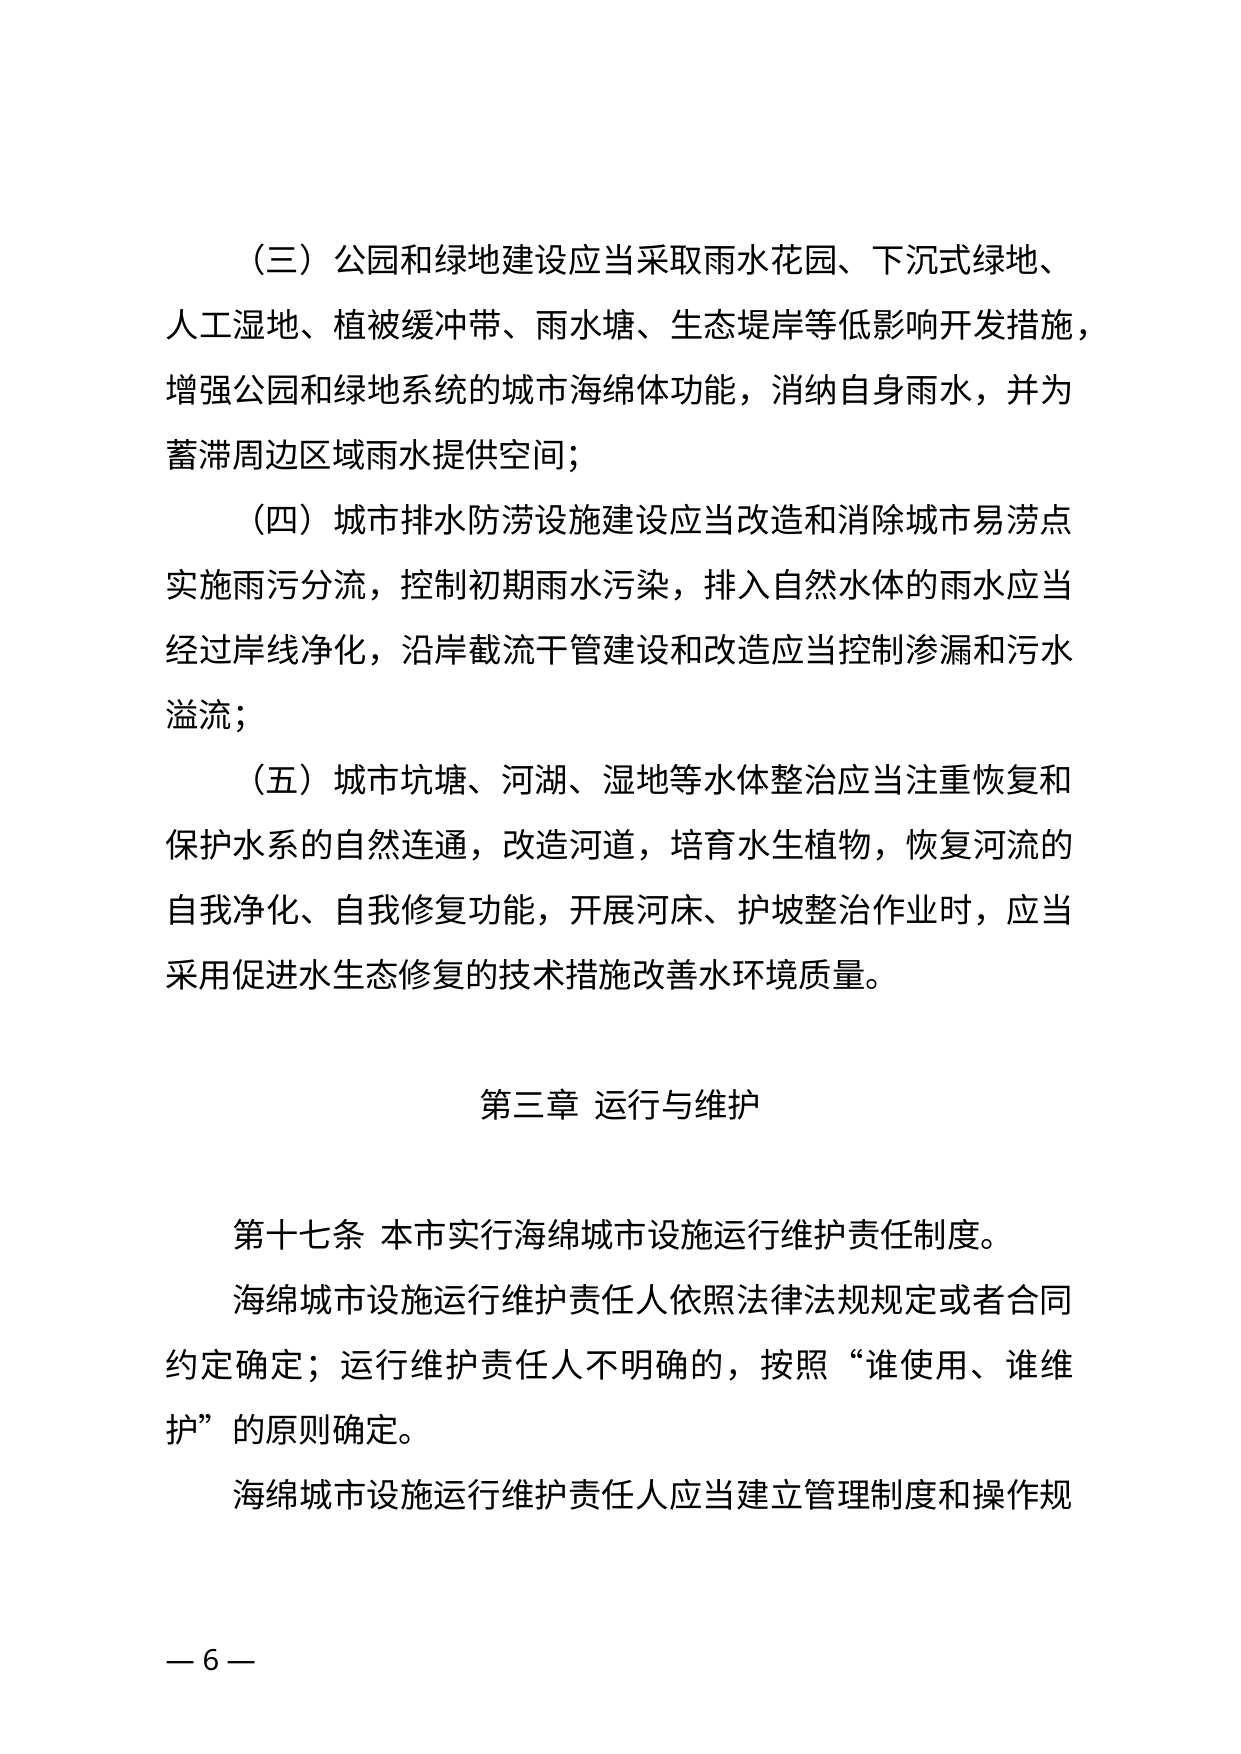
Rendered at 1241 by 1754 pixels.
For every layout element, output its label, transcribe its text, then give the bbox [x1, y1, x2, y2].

text 第十七条 本市实行海绵城市设施运行维护责任制度。 [165, 1201, 1075, 1266]
text （三）公园和绿地建设应当采取雨水花园、下沉式绿地、人工湿地、植被缓冲带、雨水塘、生态堤岸等低影响开发措施，增强公园和绿地系统的城市海绵体功能，消纳自身雨水，并为蓄滞周边区域雨水提供空间； [165, 226, 1075, 486]
text （五）城市坑塘、河湖、湿地等水体整治应当注重恢复和保护水系的自然连通，改造河道，培育水生植物，恢复河流的自我净化、自我修复功能，开展河床、护坡整治作业时，应当采用促进水生态修复的技术措施改善水环境质量。 [165, 746, 1075, 1006]
text 第三章 运行与维护 [165, 1071, 1075, 1136]
text 海绵城市设施运行维护责任人依照法律法规规定或者合同约定确定；运行维护责任人不明确的，按照“谁使用、谁维护”的原则确定。 [165, 1266, 1075, 1461]
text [165, 1461, 1075, 1526]
text （四）城市排水防涝设施建设应当改造和消除城市易涝点，实施雨污分流，控制初期雨水污染，排入自然水体的雨水应当经过岸线净化，沿岸截流干管建设和改造应当控制渗漏和污水溢流； [165, 486, 1075, 746]
